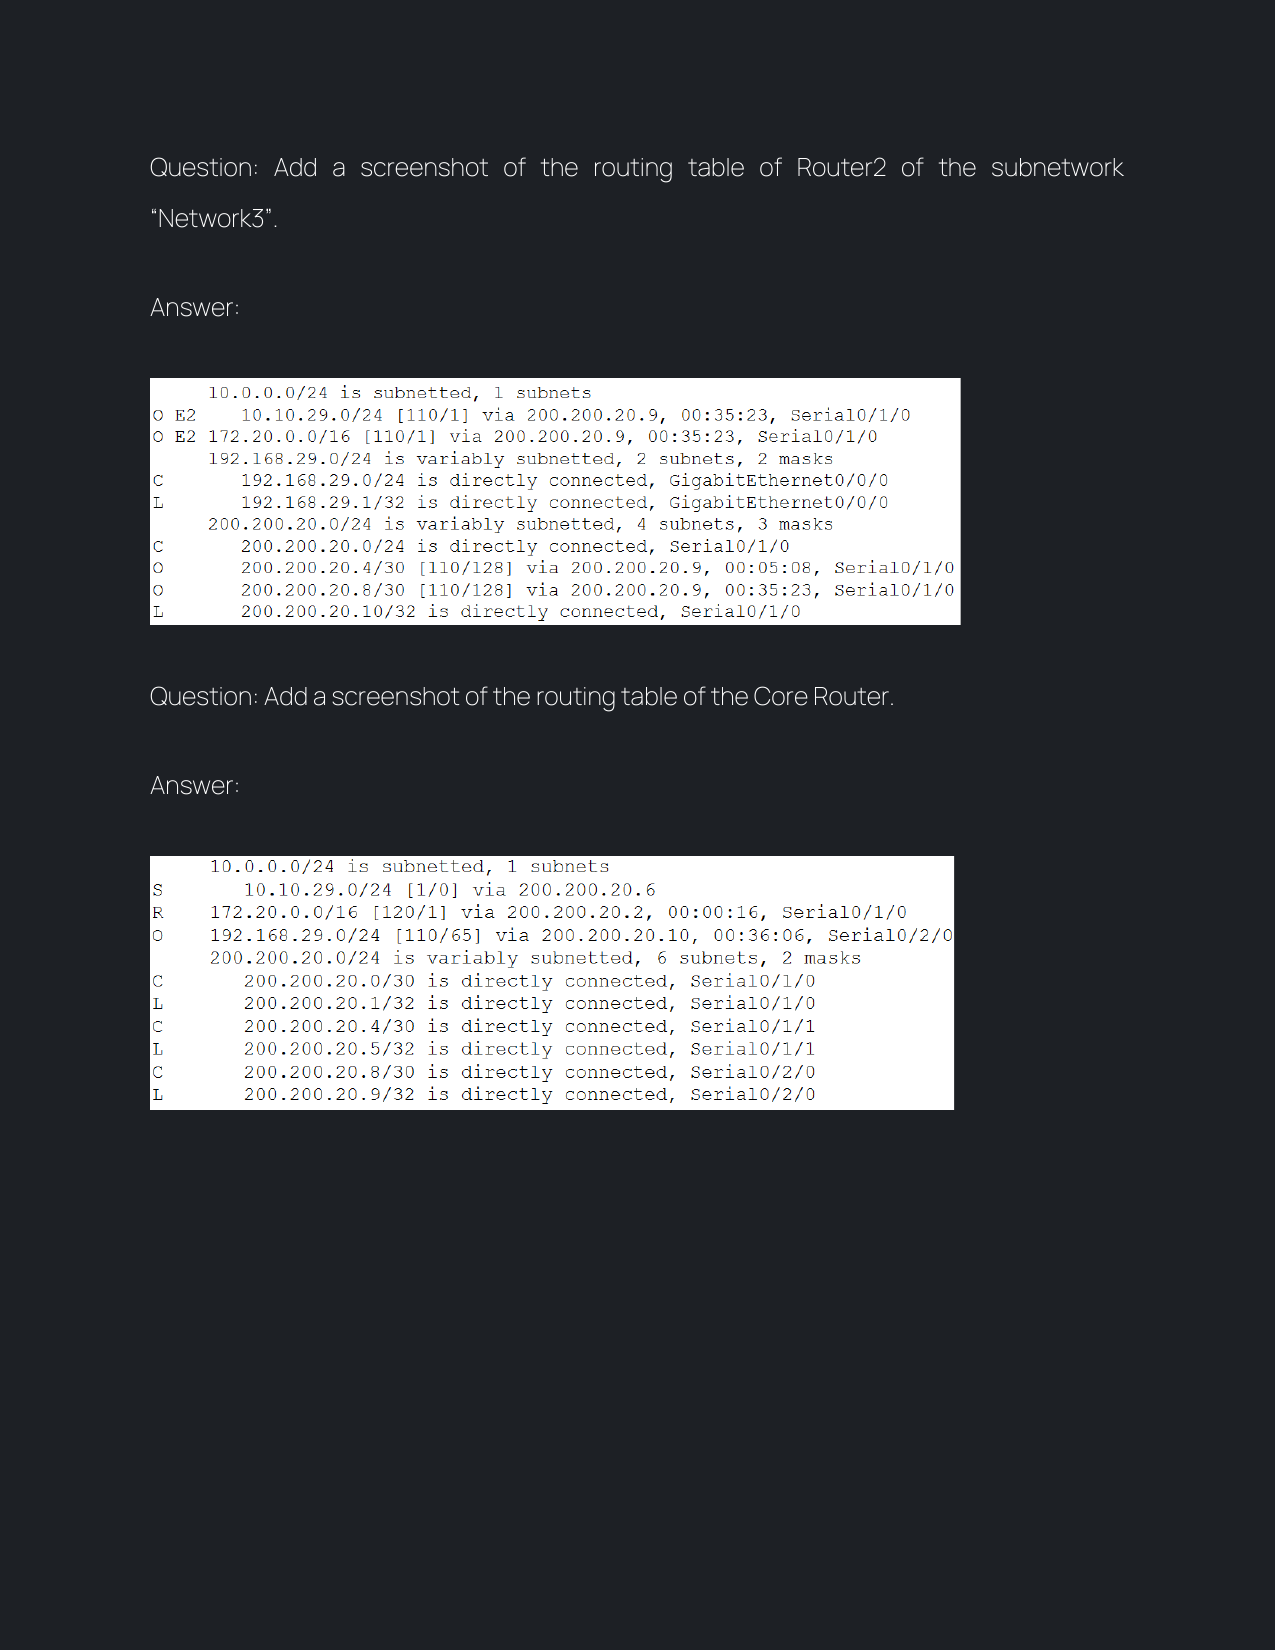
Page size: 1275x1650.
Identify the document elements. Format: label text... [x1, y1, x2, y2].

text Question: Add a screenshot of the routing table of Router2 of the subnetwork “Network3”. [150, 150, 1125, 235]
text Answer: [150, 768, 1125, 802]
text Question: Add a screenshot of the routing table of the Core Router. [150, 679, 1125, 713]
text Answer: [150, 290, 1125, 324]
picture [150, 378, 961, 625]
picture [150, 856, 955, 1110]
